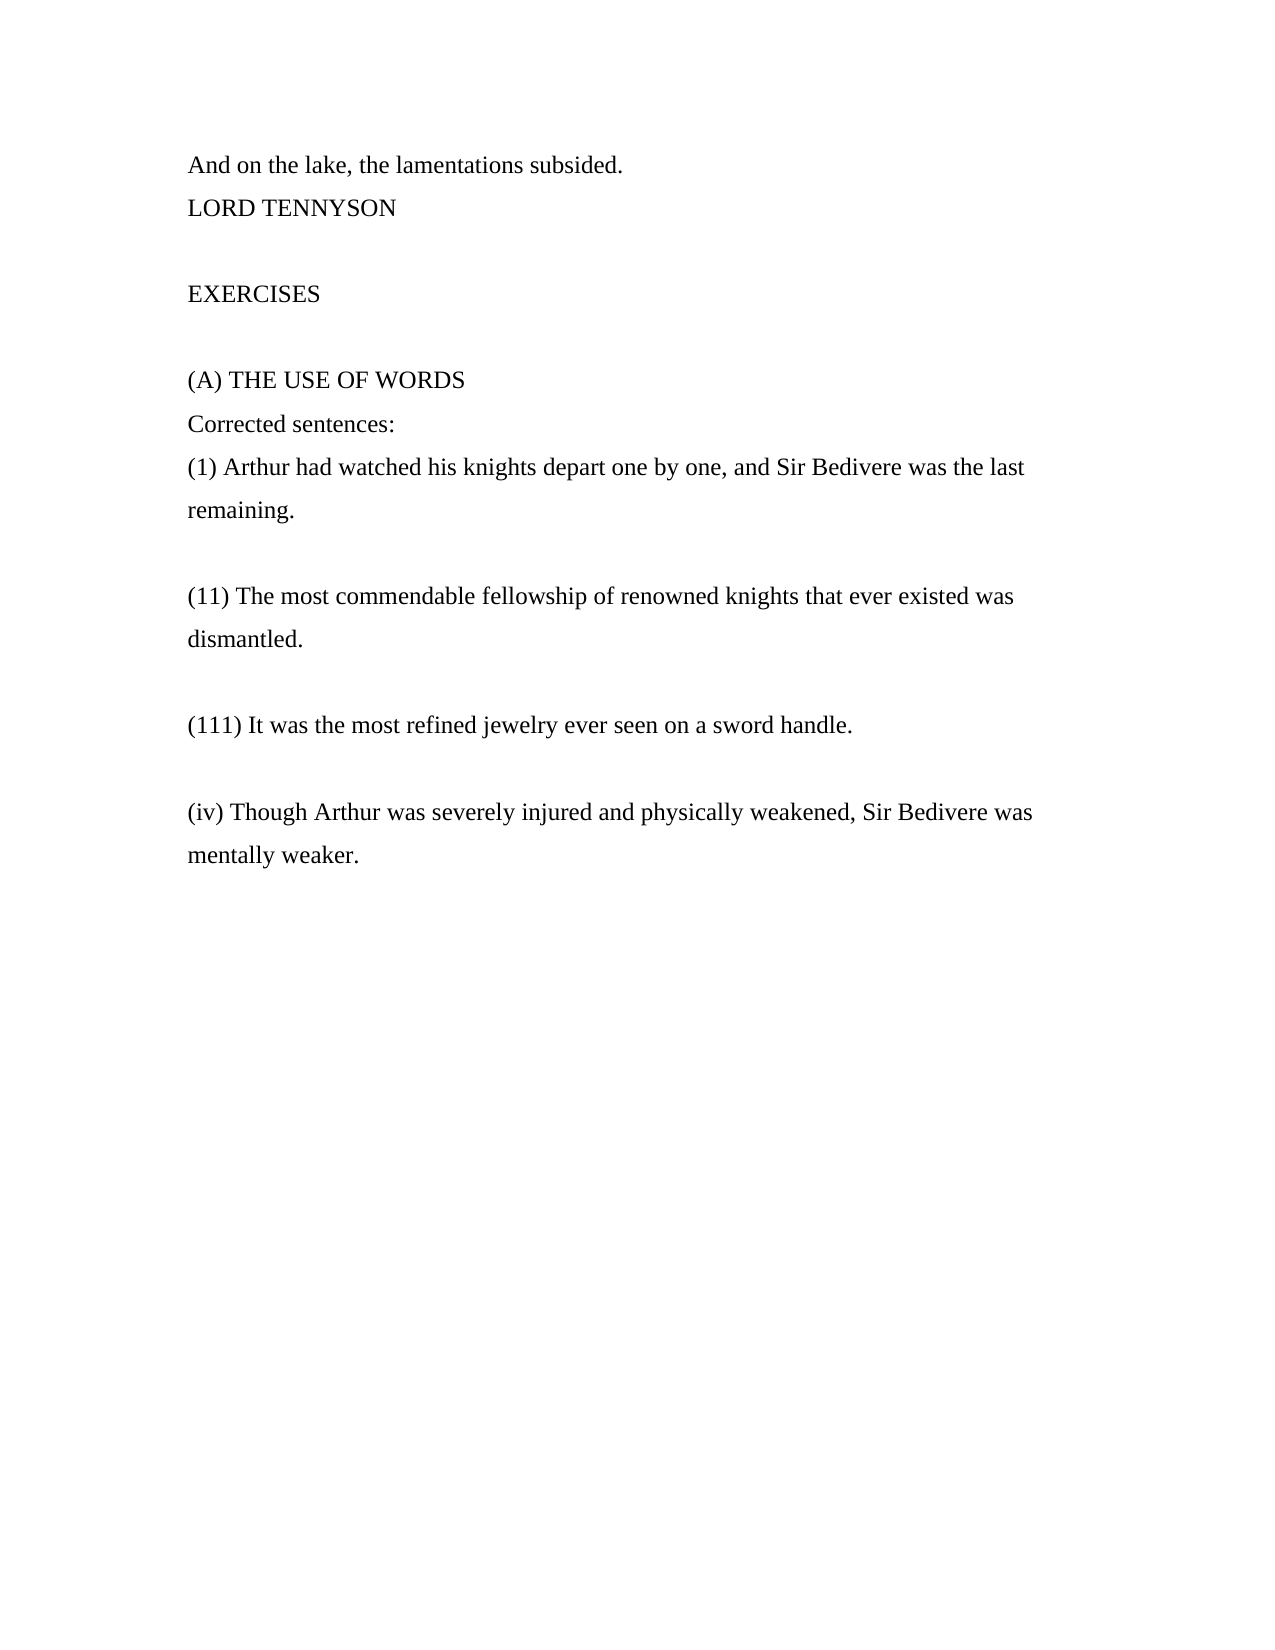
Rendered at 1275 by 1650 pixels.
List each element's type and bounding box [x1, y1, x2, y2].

text [187, 150, 1087, 912]
